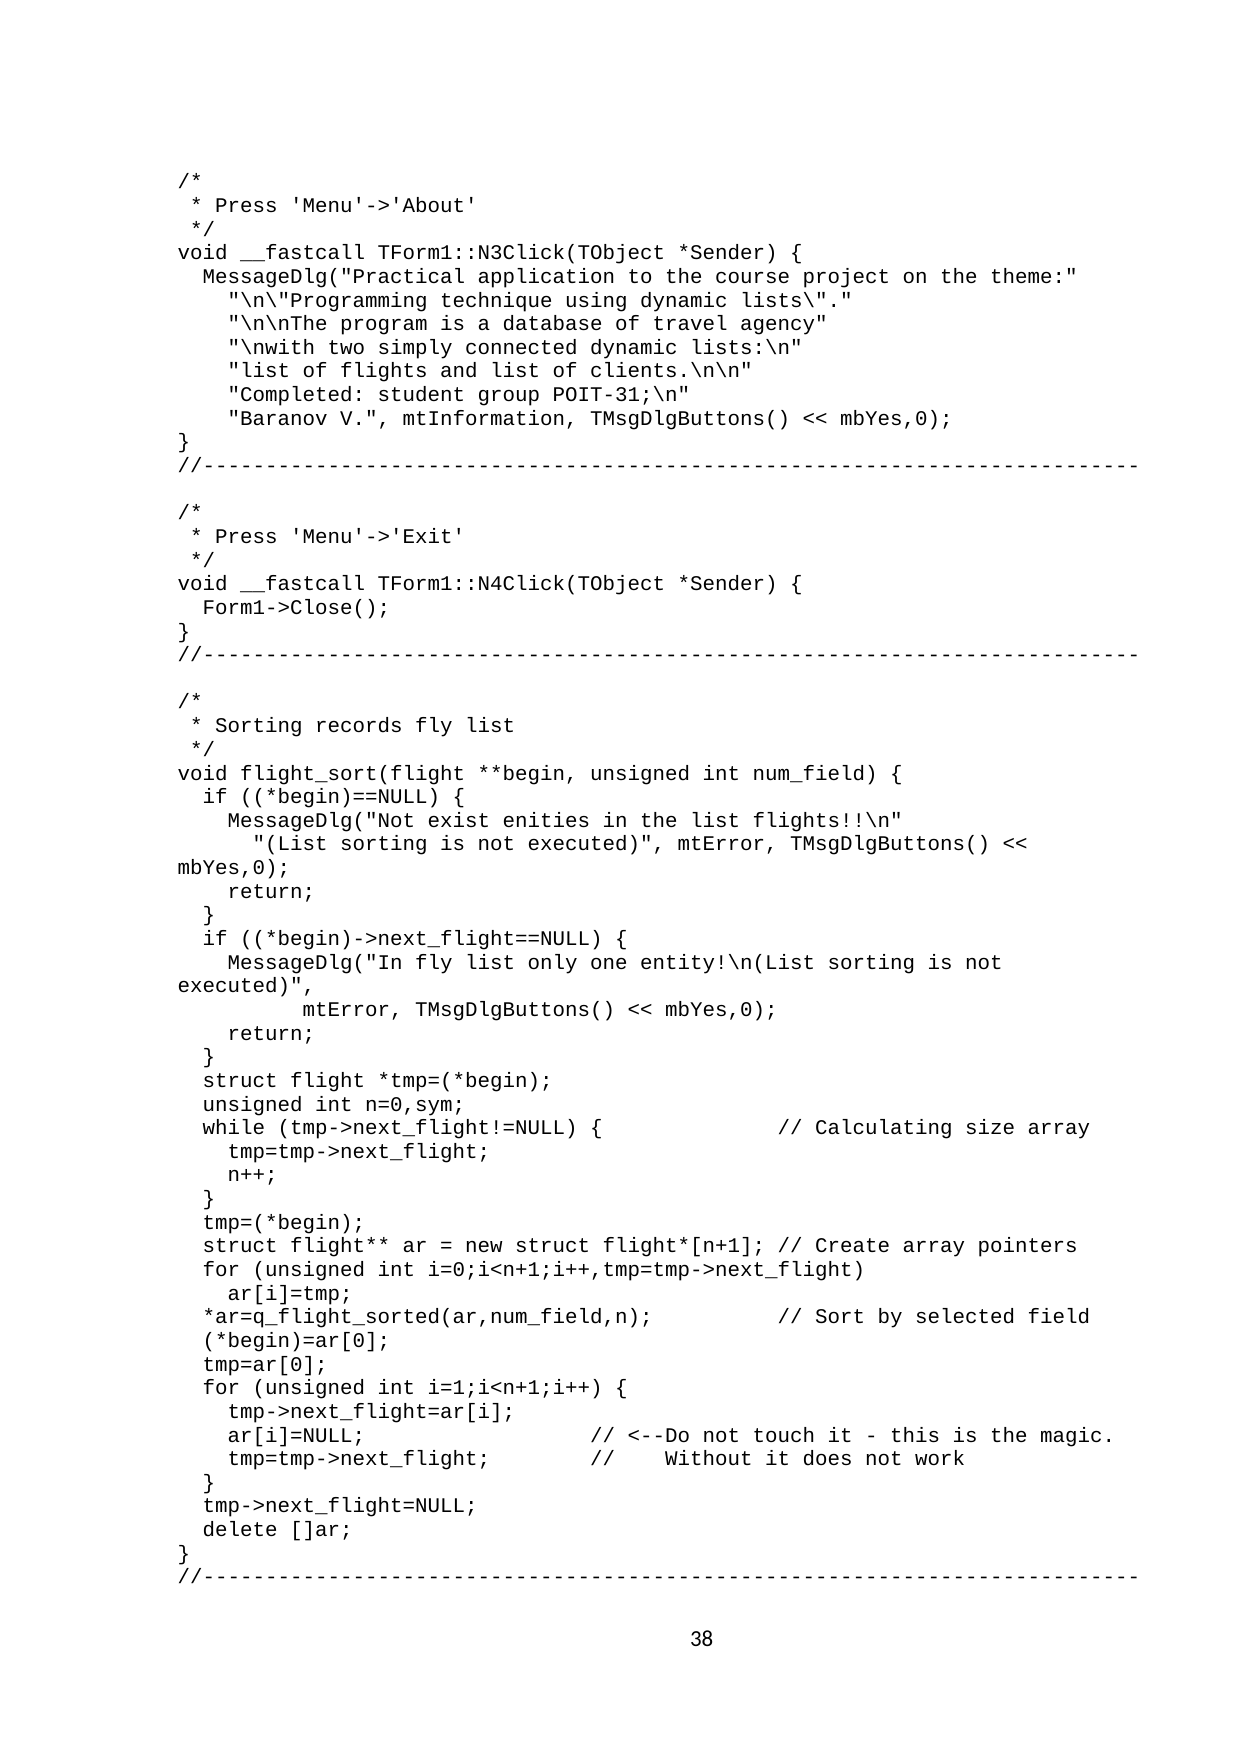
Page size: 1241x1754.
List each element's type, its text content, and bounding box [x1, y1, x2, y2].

text "(List sorting is not executed)", mtError, TMsgDlgButtons() << mbYes,0); [177, 833, 1152, 881]
text struct flight** ar = new struct flight*[n+1]; // Create array pointers [177, 1235, 1152, 1259]
text "Baranov V.", mtInformation, TMsgDlgButtons() << mbYes,0); [177, 408, 1152, 431]
text } [177, 1472, 1152, 1496]
text //--------------------------------------------------------------------------- [177, 455, 1152, 479]
text tmp=tmp->next_flight; [177, 1141, 1152, 1164]
text for (unsigned int i=0;i<n+1;i++,tmp=tmp->next_flight) [177, 1259, 1152, 1283]
text *ar=q_flight_sorted(ar,num_field,n); // Sort by selected field [177, 1306, 1152, 1330]
text Form1->Close(); [177, 597, 1152, 621]
text void flight_sort(flight **begin, unsigned int num_field) { [177, 762, 1152, 786]
text "\n\nThe program is a database of travel agency" [177, 313, 1152, 337]
text /* [177, 692, 1152, 715]
text if ((*begin)==NULL) { [177, 786, 1152, 810]
text tmp=tmp->next_flight; // Without it does not work [177, 1448, 1152, 1472]
text "list of flights and list of clients.\n\n" [177, 361, 1152, 384]
text if ((*begin)->next_flight==NULL) { [177, 928, 1152, 952]
text tmp->next_flight=NULL; [177, 1496, 1152, 1519]
text } [177, 1188, 1152, 1212]
text "\n\"Programming technique using dynamic lists\"." [177, 289, 1152, 313]
text * Press 'Menu'->'About' [177, 195, 1152, 219]
text delete []ar; [177, 1519, 1152, 1543]
text while (tmp->next_flight!=NULL) { // Calculating size array [177, 1117, 1152, 1141]
text mtError, TMsgDlgButtons() << mbYes,0); [177, 999, 1152, 1023]
text } [177, 621, 1152, 644]
text "Completed: student group POIT-31;\n" [177, 384, 1152, 408]
text } [177, 431, 1152, 455]
text MessageDlg("Practical application to the course project on the theme:" [177, 266, 1152, 289]
text tmp->next_flight=ar[i]; [177, 1401, 1152, 1424]
text void __fastcall TForm1::N3Click(TObject *Sender) { [177, 242, 1152, 266]
text return; [177, 881, 1152, 904]
text //--------------------------------------------------------------------------- [177, 1566, 1152, 1590]
text tmp=(*begin); [177, 1212, 1152, 1235]
text * Sorting records fly list [177, 715, 1152, 739]
text } [177, 1543, 1152, 1566]
text /* [177, 171, 1152, 195]
text //--------------------------------------------------------------------------- [177, 644, 1152, 668]
text ar[i]=tmp; [177, 1283, 1152, 1306]
text struct flight *tmp=(*begin); [177, 1070, 1152, 1093]
text } [177, 904, 1152, 928]
text * Press 'Menu'->'Exit' [177, 526, 1152, 550]
text ar[i]=NULL; // <--Do not touch it - this is the magic. [177, 1424, 1152, 1448]
text MessageDlg("Not exist enities in the list flights!!\n" [177, 810, 1152, 833]
text tmp=ar[0]; [177, 1354, 1152, 1377]
text MessageDlg("In fly list only one entity!\n(List sorting is not executed)", [177, 952, 1152, 999]
text */ [177, 550, 1152, 573]
text (*begin)=ar[0]; [177, 1330, 1152, 1354]
text } [177, 1046, 1152, 1070]
text n++; [177, 1164, 1152, 1188]
text /* [177, 502, 1152, 526]
text return; [177, 1023, 1152, 1046]
text for (unsigned int i=1;i<n+1;i++) { [177, 1377, 1152, 1401]
text */ [177, 219, 1152, 242]
text "\nwith two simply connected dynamic lists:\n" [177, 337, 1152, 361]
text */ [177, 739, 1152, 762]
text unsigned int n=0,sym; [177, 1093, 1152, 1117]
text void __fastcall TForm1::N4Click(TObject *Sender) { [177, 573, 1152, 597]
